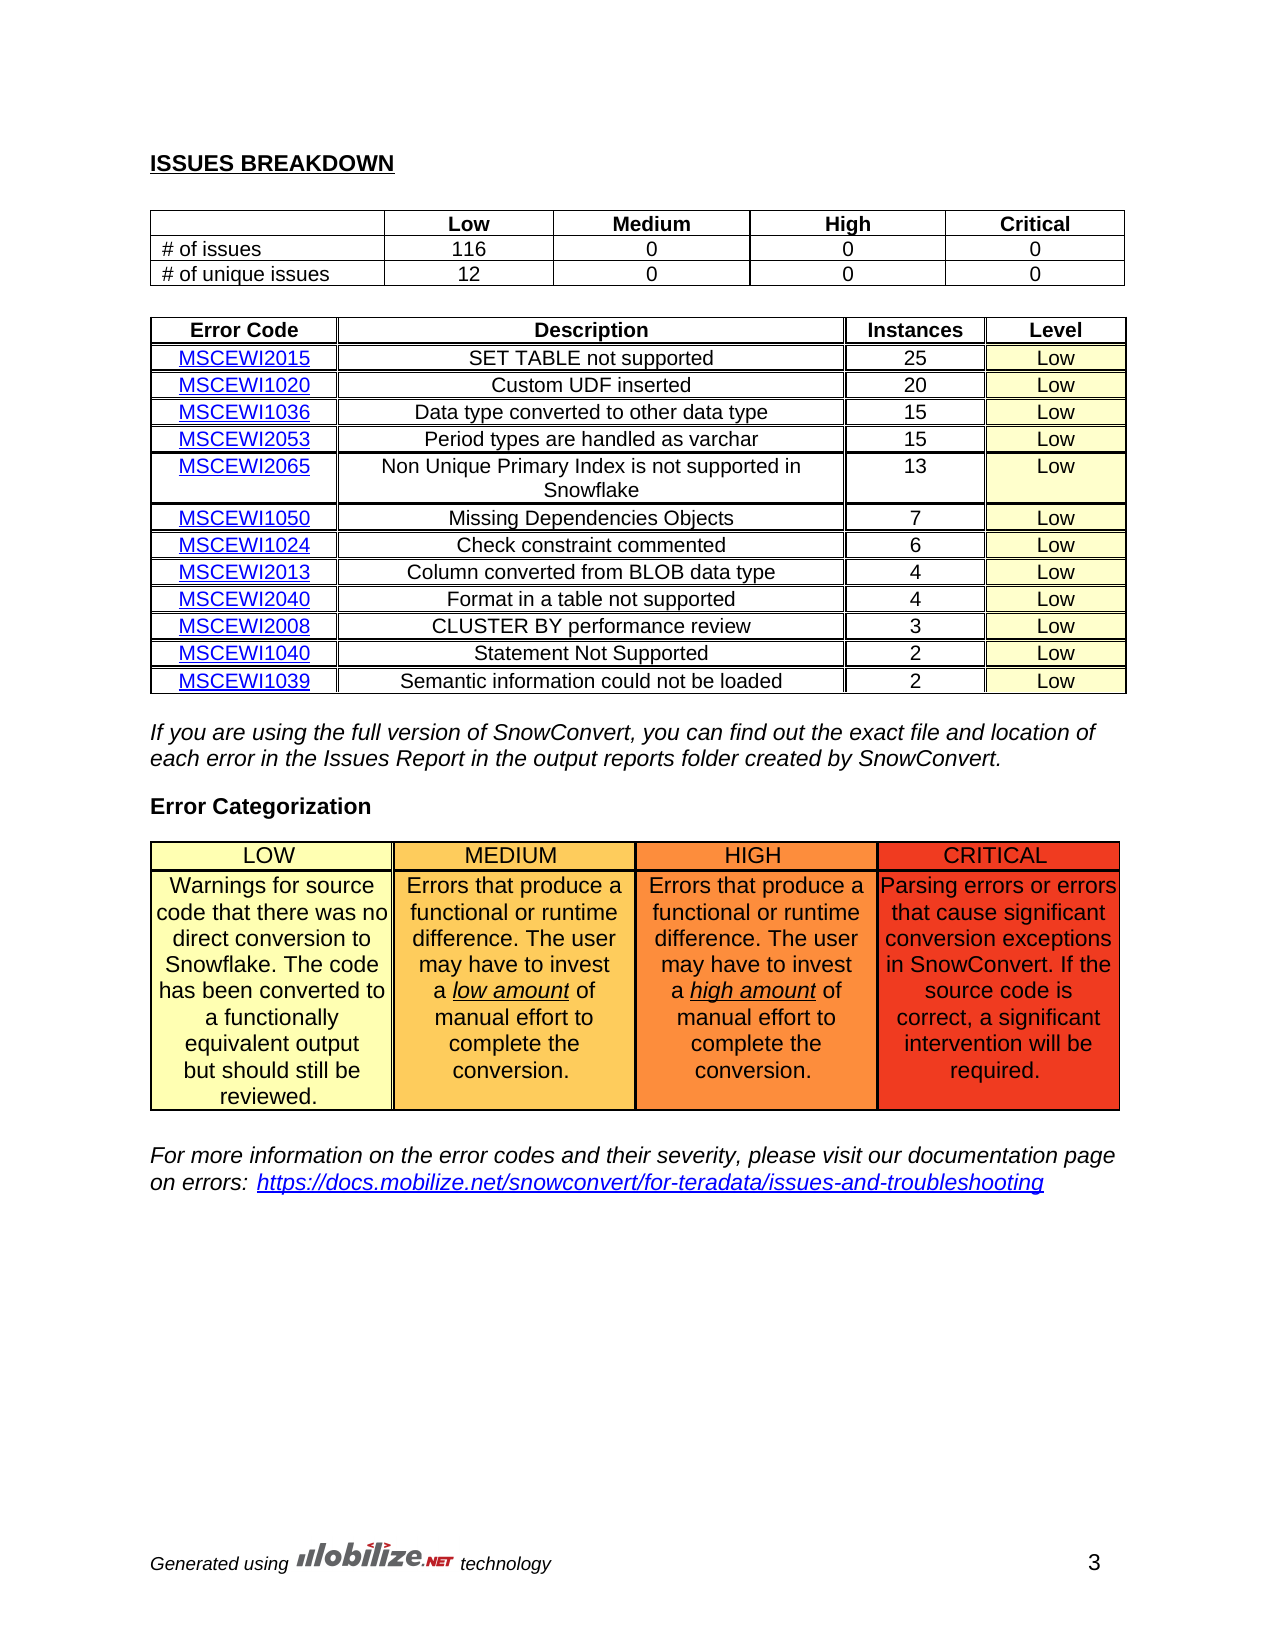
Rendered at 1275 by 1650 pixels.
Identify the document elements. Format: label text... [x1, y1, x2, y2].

table_cell 25 [847, 346, 984, 369]
text If you are using the full version of SnowConvert, you can find out the exact file and location of each error in the Issues Report in the output reports folder created by SnowConvert. [150, 719, 1125, 771]
table_header MEDIUM [395, 843, 634, 869]
table_header Medium [554, 211, 749, 235]
table_cell 116 [385, 236, 553, 260]
text For more information on the error codes and their severity, please visit our documentation page on errors: https://docs.mobilize.net/snowconvert/for-teradata/issues-and-troubleshooting [150, 1142, 1125, 1195]
table_cell MSCEWI2065 [152, 454, 336, 502]
table_cell # of unique issues [151, 261, 384, 285]
table_cell Non Unique Primary Index is not supported in Snowflake [339, 454, 843, 502]
table_cell Low [987, 427, 1125, 451]
table_cell # of issues [151, 236, 384, 260]
table_cell Low [987, 454, 1125, 502]
table_cell Format in a table not supported [339, 587, 843, 611]
table_header Instances [847, 318, 984, 342]
table_header Low [385, 211, 553, 235]
table_cell 7 [847, 505, 984, 529]
table_cell MSCEWI2013 [152, 560, 336, 584]
table_cell Low [987, 614, 1125, 638]
table_cell Low [987, 373, 1125, 397]
table_cell MSCEWI1039 [152, 669, 336, 692]
table_cell Low [987, 560, 1125, 584]
table_cell 0 [554, 261, 749, 285]
table_header LOW [152, 843, 391, 869]
table_cell 20 [847, 373, 984, 397]
table_cell Semantic information could not be loaded [339, 669, 843, 692]
table_cell 2 [847, 642, 984, 665]
table_cell MSCEWI1024 [152, 533, 336, 556]
table_cell 3 [847, 614, 984, 638]
table_cell MSCEWI2040 [152, 587, 336, 611]
table_cell Low [987, 533, 1125, 556]
table_cell Custom UDF inserted [339, 373, 843, 397]
table_cell 0 [751, 236, 945, 260]
table_cell 15 [847, 427, 984, 451]
table_cell 15 [847, 400, 984, 424]
table_cell 0 [751, 261, 945, 285]
table_header Description [339, 318, 843, 342]
table_cell SET TABLE not supported [339, 346, 843, 369]
table_cell Period types are handled as varchar [339, 427, 843, 451]
table_cell MSCEWI1050 [152, 505, 336, 529]
table_cell Low [987, 505, 1125, 529]
table_cell Errors that produce a functional or runtime difference. The user may have to invest a high amount of manual effort to complete the conversion. [637, 872, 876, 1109]
table_cell Missing Dependencies Objects [339, 505, 843, 529]
table_cell Low [987, 642, 1125, 665]
table_cell MSCEWI2015 [152, 346, 336, 369]
table_cell Low [987, 346, 1125, 369]
table_cell 4 [847, 587, 984, 611]
table_cell Low [987, 587, 1125, 611]
table_cell 13 [847, 454, 984, 502]
table_cell 0 [946, 236, 1124, 260]
table_header [151, 211, 384, 235]
table_cell MSCEWI2008 [152, 614, 336, 638]
table_cell Low [987, 400, 1125, 424]
table_header High [751, 211, 945, 235]
table_cell Check constraint commented [339, 533, 843, 556]
text Error Categorization [150, 793, 1125, 819]
table_header HIGH [637, 843, 876, 869]
table_cell MSCEWI1020 [152, 373, 336, 397]
table_cell MSCEWI1040 [152, 642, 336, 665]
table_cell MSCEWI1036 [152, 400, 336, 424]
table_cell 12 [385, 261, 553, 285]
table_cell MSCEWI2053 [152, 427, 336, 451]
table_cell Errors that produce a functional or runtime difference. The user may have to invest a low amount of manual effort to complete the conversion. [395, 872, 634, 1109]
table_cell 6 [847, 533, 984, 556]
table_cell 4 [847, 560, 984, 584]
table_header Level [987, 318, 1125, 342]
table_cell Low [987, 669, 1125, 692]
picture [290, 1536, 460, 1572]
table_cell Data type converted to other data type [339, 400, 843, 424]
text ISSUES BREAKDOWN [150, 150, 1125, 176]
table_cell 0 [946, 261, 1124, 285]
table_cell Column converted from BLOB data type [339, 560, 843, 584]
table_cell 2 [847, 669, 984, 692]
table_cell Parsing errors or errors that cause significant conversion exceptions in SnowConvert. If the source code is correct, a significant intervention will be required. [879, 872, 1119, 1109]
table_header Error Code [152, 318, 336, 342]
table_header Critical [946, 211, 1124, 235]
table_header CRITICAL [879, 843, 1119, 869]
table_cell 0 [554, 236, 749, 260]
table_cell Statement Not Supported [339, 642, 843, 665]
table_cell CLUSTER BY performance review [339, 614, 843, 638]
table_cell Warnings for source code that there was no direct conversion to Snowflake. The code has been converted to a functionally equivalent output but should still be reviewed. [152, 872, 391, 1109]
